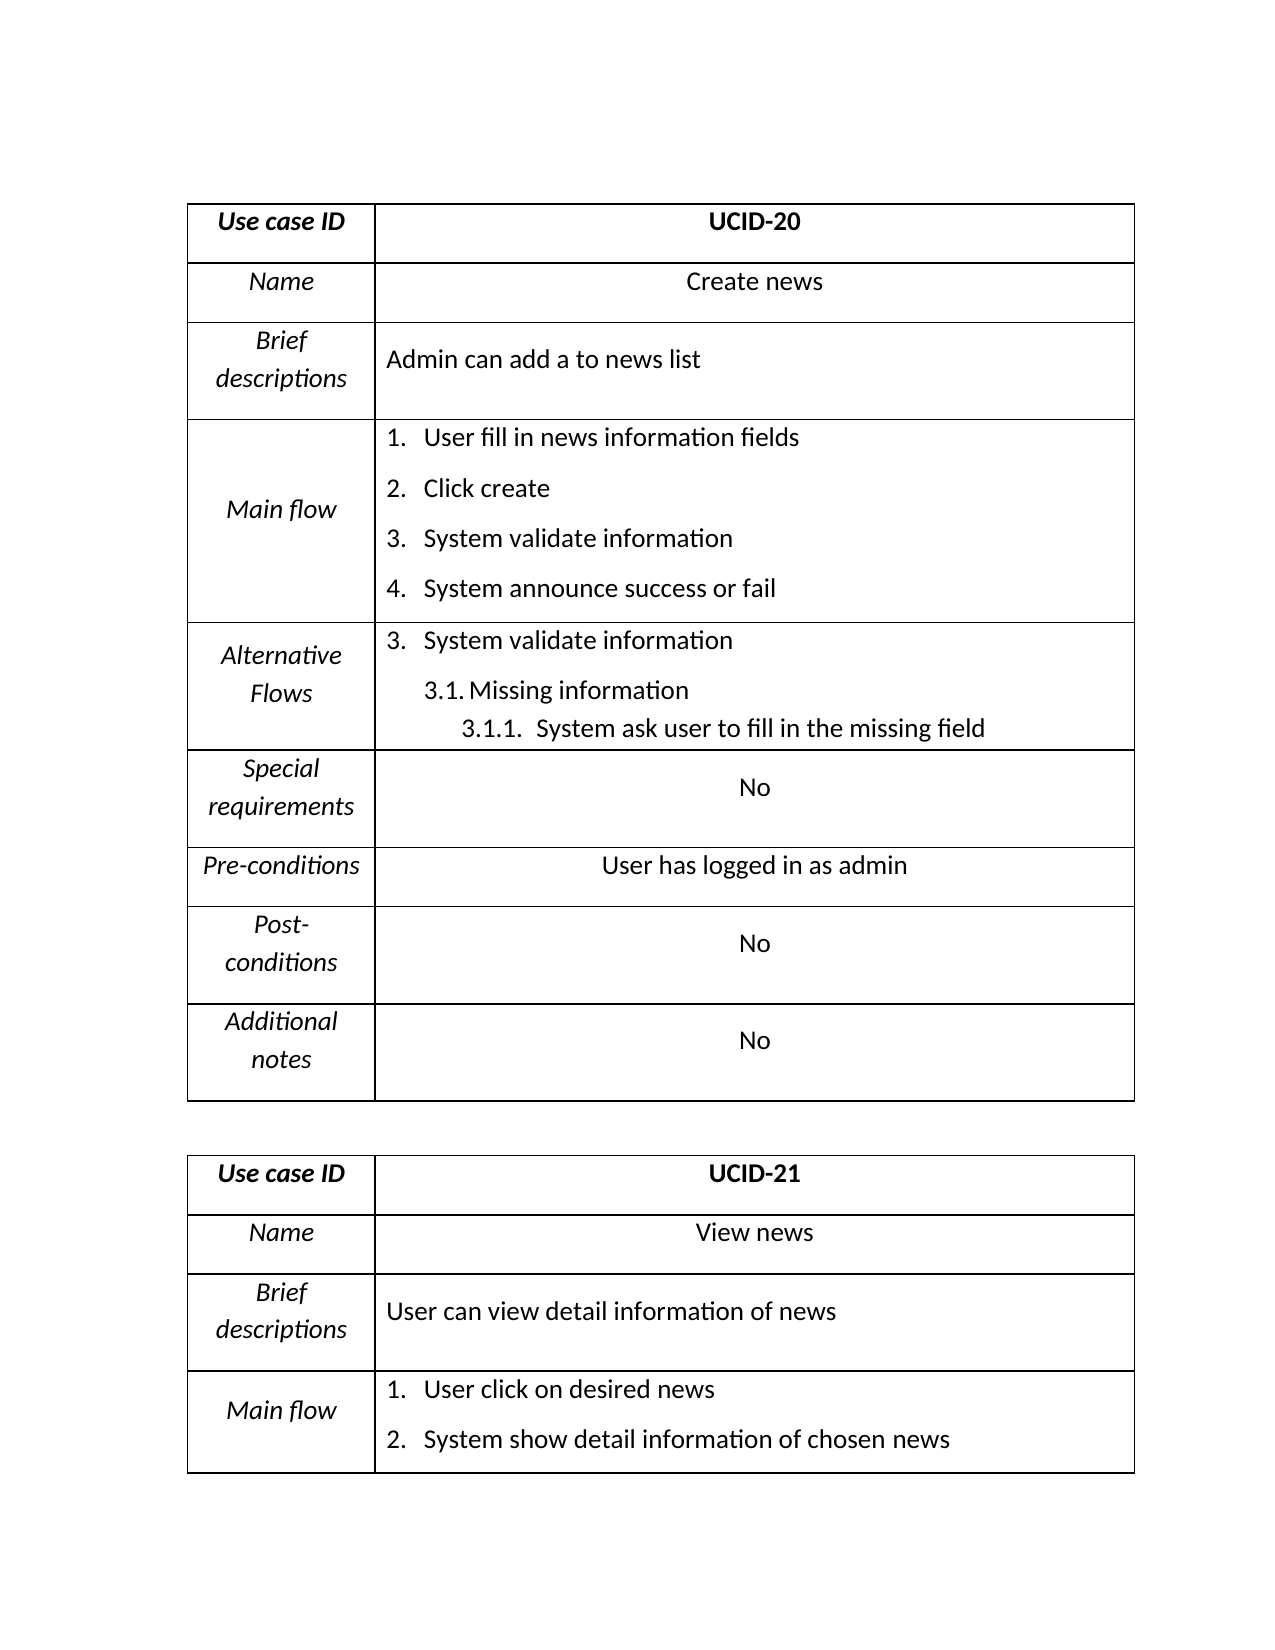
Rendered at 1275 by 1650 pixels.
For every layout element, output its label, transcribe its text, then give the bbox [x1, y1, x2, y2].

table_cell User can view detail information of news [376, 1275, 1134, 1370]
table_cell Brief descriptions [188, 323, 374, 419]
table_cell System validate information Missing information System ask user to fill in the missing field [376, 623, 1134, 749]
table_cell No [376, 907, 1134, 1003]
table_header Use case ID [188, 1156, 374, 1214]
table_cell Pre-conditions [188, 848, 374, 906]
table_cell Name [188, 1216, 374, 1273]
table_header Use case ID [188, 205, 374, 262]
table_header UCID-20 [376, 205, 1134, 262]
table_cell No [376, 751, 1134, 846]
table_header UCID-21 [376, 1156, 1134, 1214]
table_cell Brief descriptions [188, 1275, 374, 1370]
table_cell Additional notes [188, 1005, 374, 1100]
table_cell User fill in news information fields Click create System validate information System announce success or fail [376, 420, 1134, 621]
table_cell Main flow [188, 1372, 374, 1472]
table_cell User has logged in as admin [376, 848, 1134, 906]
table_cell User click on desired news System show detail information of chosen news [376, 1372, 1134, 1472]
table_cell Alternative Flows [188, 623, 374, 749]
table_cell Main flow [188, 420, 374, 621]
table_cell Special requirements [188, 751, 374, 846]
table_cell Create news [376, 264, 1134, 322]
table_cell Name [188, 264, 374, 322]
table_cell Admin can add a to news list [376, 323, 1134, 419]
table_cell View news [376, 1216, 1134, 1273]
table_cell Post-conditions [188, 907, 374, 1003]
table_cell No [376, 1005, 1134, 1100]
